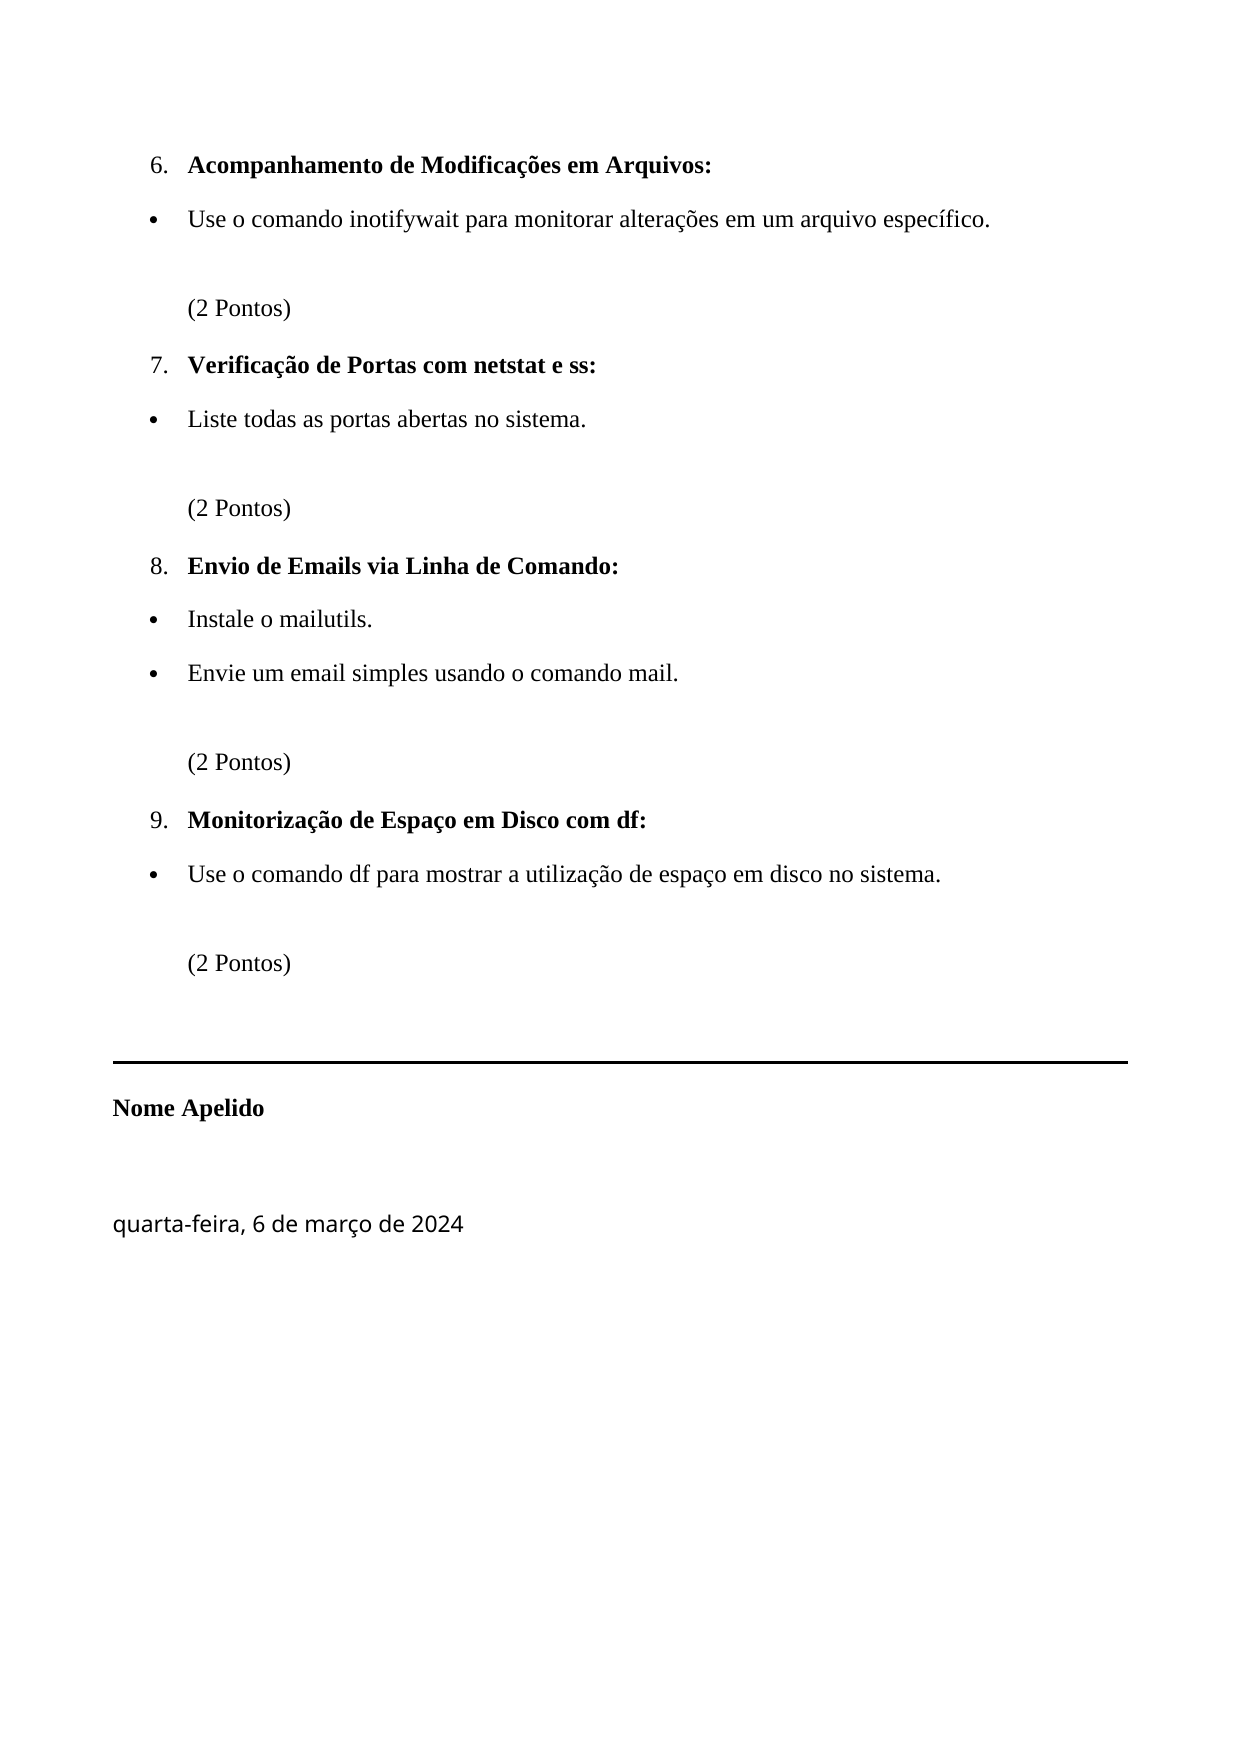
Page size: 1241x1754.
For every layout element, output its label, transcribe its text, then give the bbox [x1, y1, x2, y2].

list Monitorização de Espaço em Disco com df: [150, 805, 1128, 834]
list Verificação de Portas com netstat e ss: [150, 350, 1128, 379]
list Liste todas as portas abertas no sistema. [150, 404, 1128, 433]
list Use o comando inotifywait para monitorar alterações em um arquivo específico. [150, 204, 1128, 232]
list (2 Pontos) [187, 293, 1128, 322]
list Envio de Emails via Linha de Comando: [150, 551, 1128, 579]
list (2 Pontos) [187, 948, 1128, 977]
text Nome Apelido [112, 1093, 1128, 1122]
text quarta-feira, 6 de março de 2024 [112, 1208, 1128, 1239]
list Acompanhamento de Modificações em Arquivos: [150, 150, 1128, 179]
list (2 Pontos) [187, 747, 1128, 776]
list Envie um email simples usando o comando mail. [150, 658, 1128, 687]
list Use o comando df para mostrar a utilização de espaço em disco no sistema. [150, 859, 1128, 887]
list Instale o mailutils. [150, 604, 1128, 633]
list (2 Pontos) [187, 493, 1128, 522]
